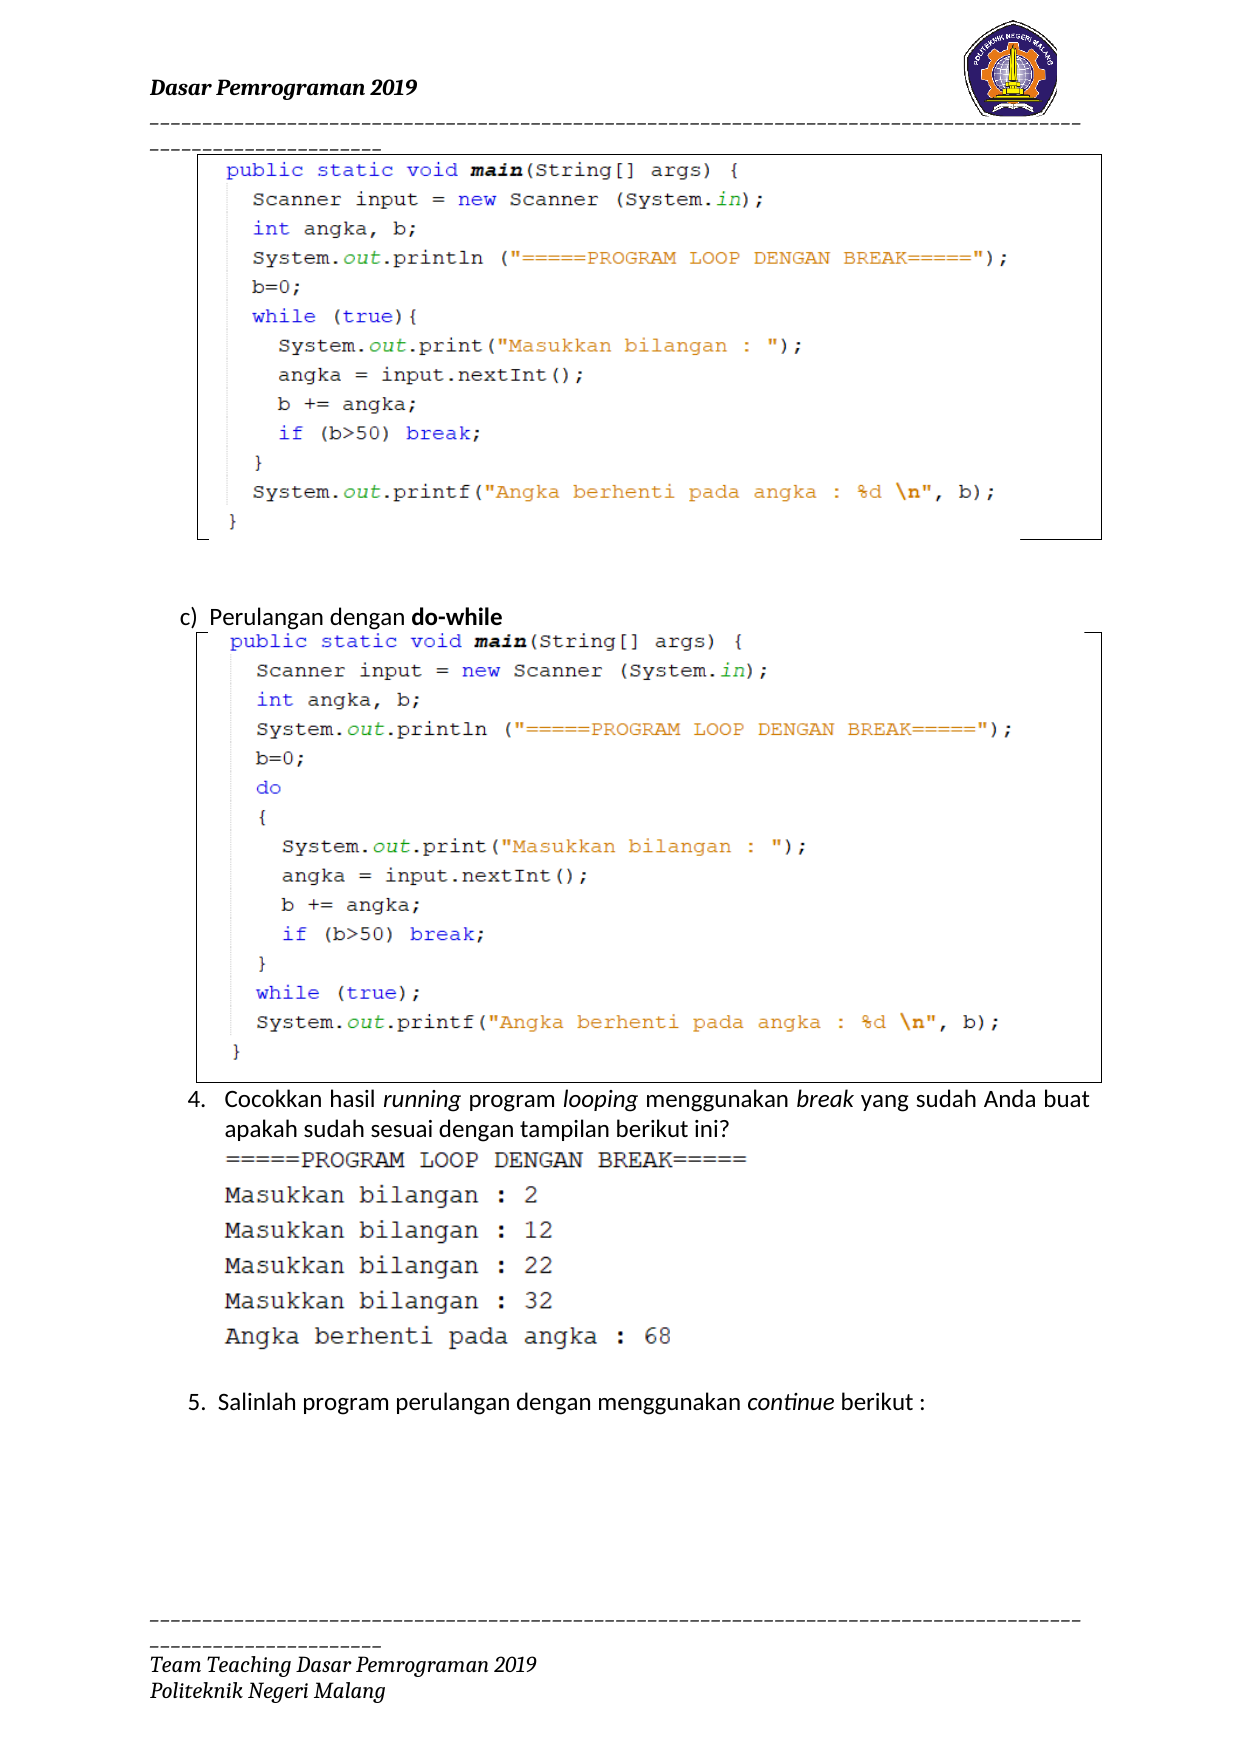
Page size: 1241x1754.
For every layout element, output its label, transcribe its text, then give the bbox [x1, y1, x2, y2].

list Cocokkan hasil running program looping menggunakan break yang sudah Anda buat apakah sudah sesuai dengan tampilan berikut ini? [187, 1083, 1090, 1144]
table_header [198, 155, 209, 539]
text 5. Salinlah program perulangan dengan menggunakan continue berikut : [187, 1386, 1090, 1417]
table_header [1021, 155, 1101, 539]
list Perulangan dengan do-while [179, 601, 1090, 632]
table_header [197, 633, 1101, 1082]
picture [223, 1143, 823, 1356]
picture [209, 155, 1021, 540]
picture [963, 20, 1057, 117]
picture [208, 632, 1085, 1068]
